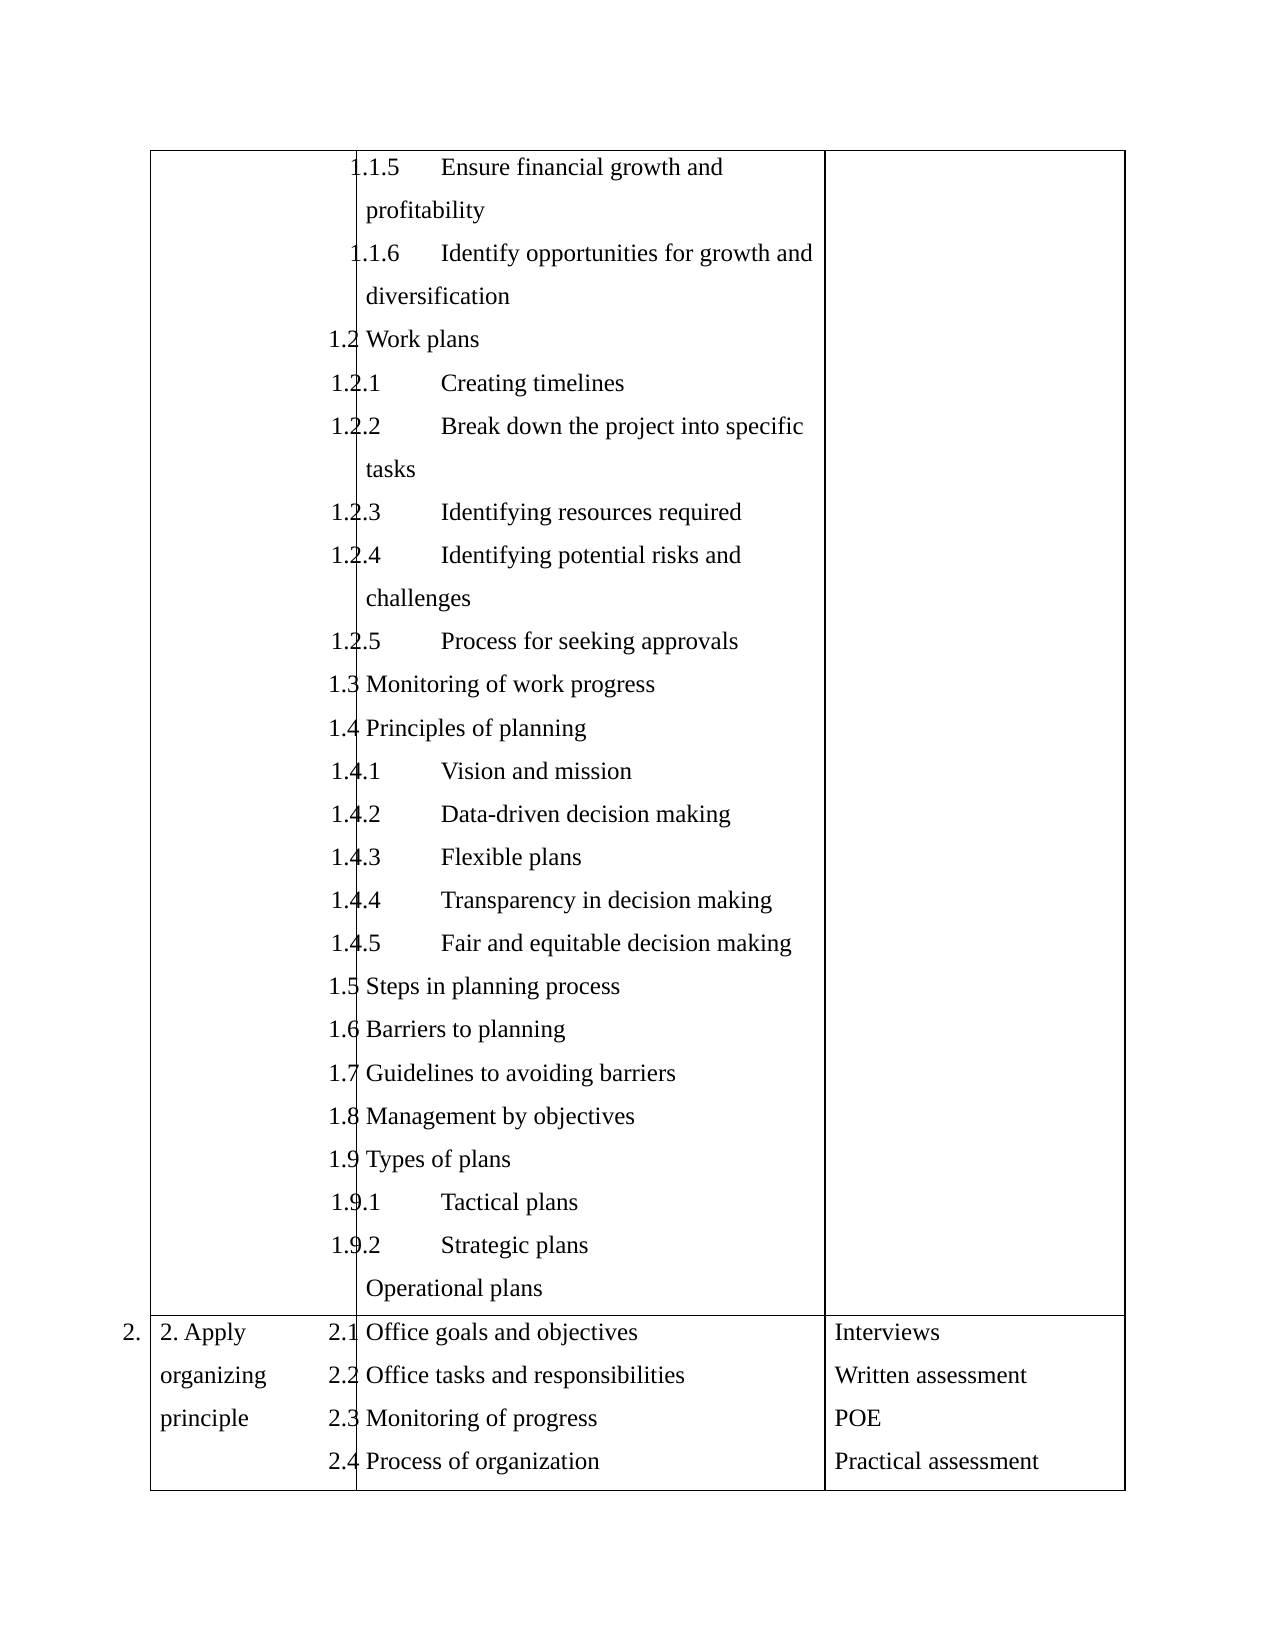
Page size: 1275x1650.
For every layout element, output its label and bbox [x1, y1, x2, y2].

table_cell [826, 151, 1124, 1315]
table_cell [151, 1316, 356, 1489]
table_cell [357, 1316, 824, 1489]
table_cell [357, 151, 824, 1315]
table_cell [826, 1316, 1124, 1489]
table_cell [151, 151, 356, 1315]
